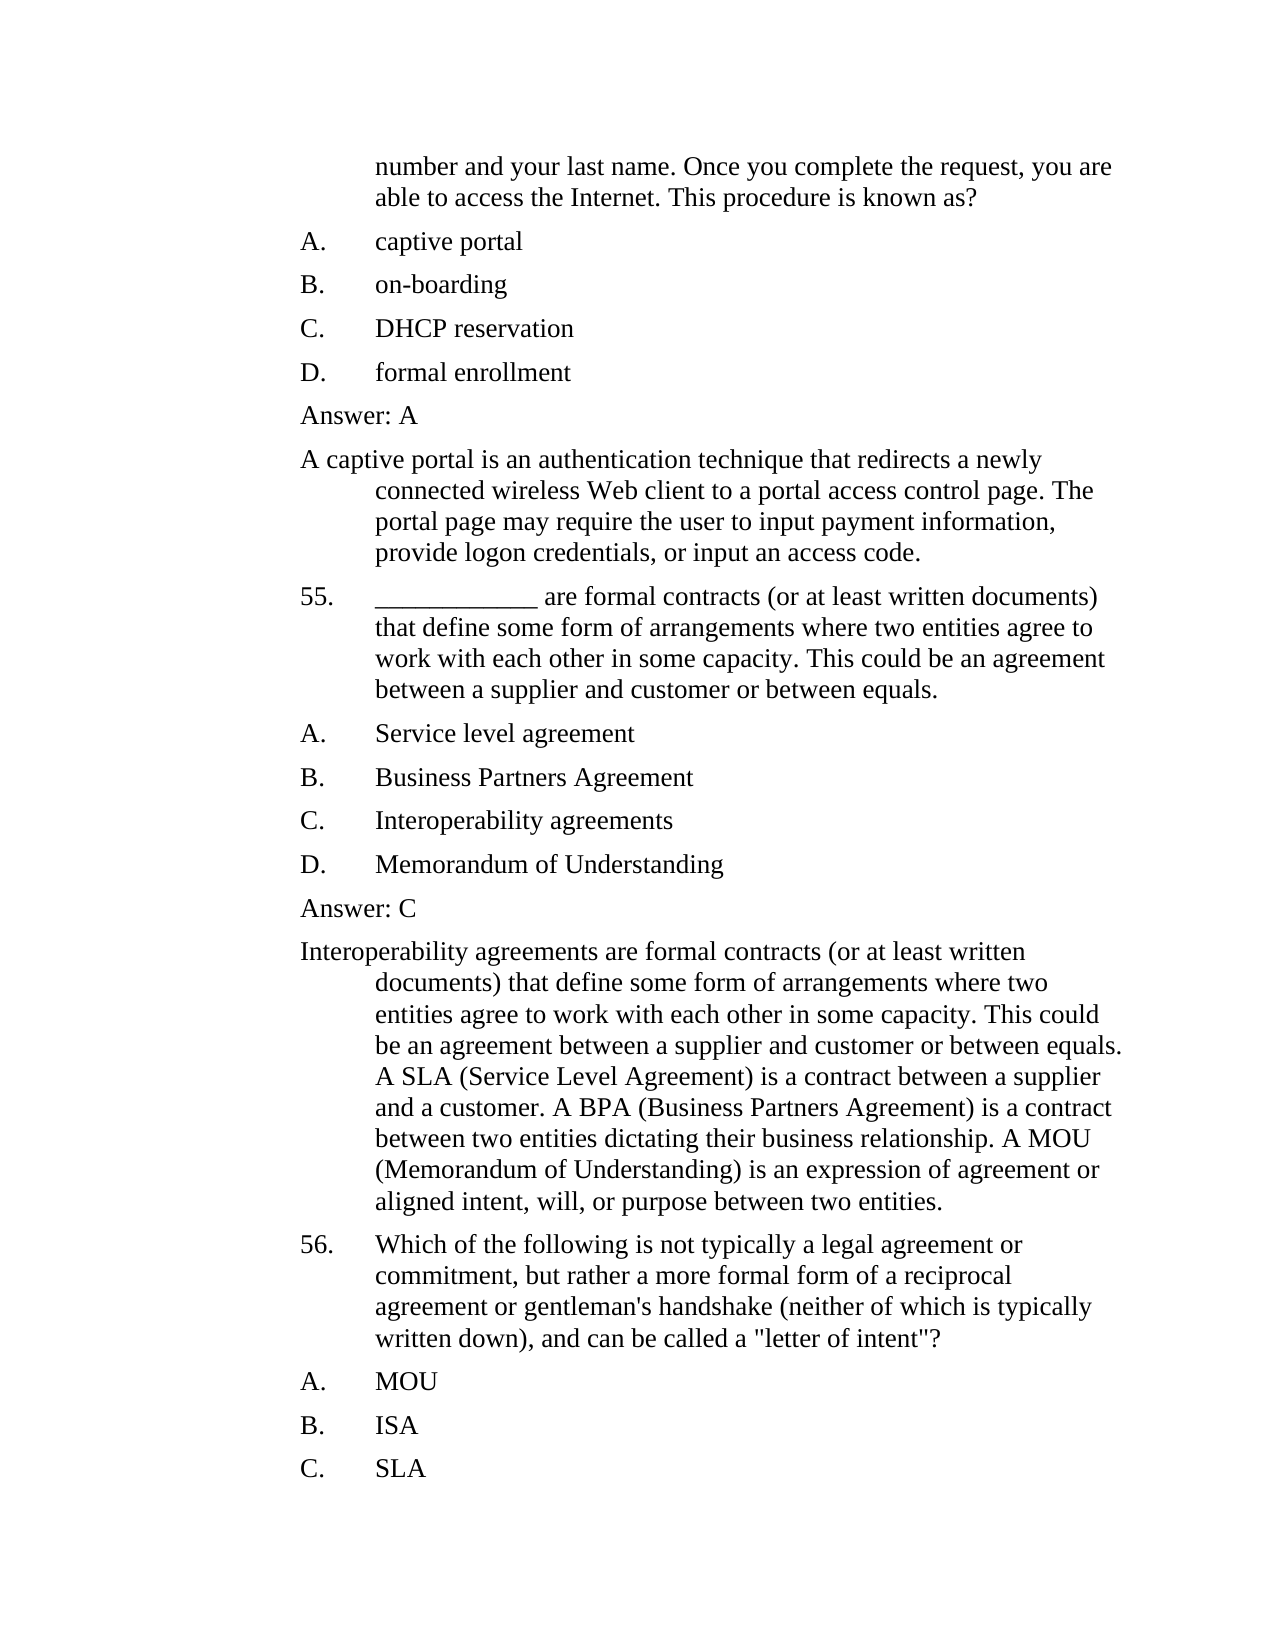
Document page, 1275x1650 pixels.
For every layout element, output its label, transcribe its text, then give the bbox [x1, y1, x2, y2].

text B. on-boarding [300, 268, 1125, 299]
text B. Business Partners Agreement [300, 761, 1125, 792]
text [300, 150, 1125, 212]
text A. Service level agreement [300, 717, 1125, 748]
text B. ISA [300, 1409, 1125, 1440]
text A. MOU [300, 1365, 1125, 1396]
text C. DHCP reservation [300, 312, 1125, 343]
text Answer: C [300, 892, 1125, 923]
text D. Memorandum of Understanding [300, 848, 1125, 879]
text 55. ____________ are formal contracts (or at least written documents) that define some form of arrangements where two entities agree to work with each other in some capacity. This could be an agreement between a supplier and customer or between equals. [300, 580, 1125, 705]
text Interoperability agreements are formal contracts (or at least written documents) that define some form of arrangements where two entities agree to work with each other in some capacity. This could be an agreement between a supplier and customer or between equals. A SLA (Service Level Agreement) is a contract between a supplier and a customer. A BPA (Business Partners Agreement) is a contract between two entities dictating their business relationship. A MOU (Memorandum of Understanding) is an expression of agreement or aligned intent, will, or purpose between two entities. [300, 935, 1125, 1216]
text C. SLA [300, 1453, 1125, 1484]
text A captive portal is an authentication technique that redirects a newly connected wireless Web client to a portal access control page. The portal page may require the user to input payment information, provide logon credentials, or input an access code. [300, 443, 1125, 568]
text Answer: A [300, 399, 1125, 431]
text A. captive portal [300, 225, 1125, 256]
text D. formal enrollment [300, 356, 1125, 387]
text C. Interoperability agreements [300, 804, 1125, 836]
text 56. Which of the following is not typically a legal agreement or commitment, but rather a more formal form of a reciprocal agreement or gentleman's handshake (neither of which is typically written down), and can be called a "letter of intent"? [300, 1228, 1125, 1353]
